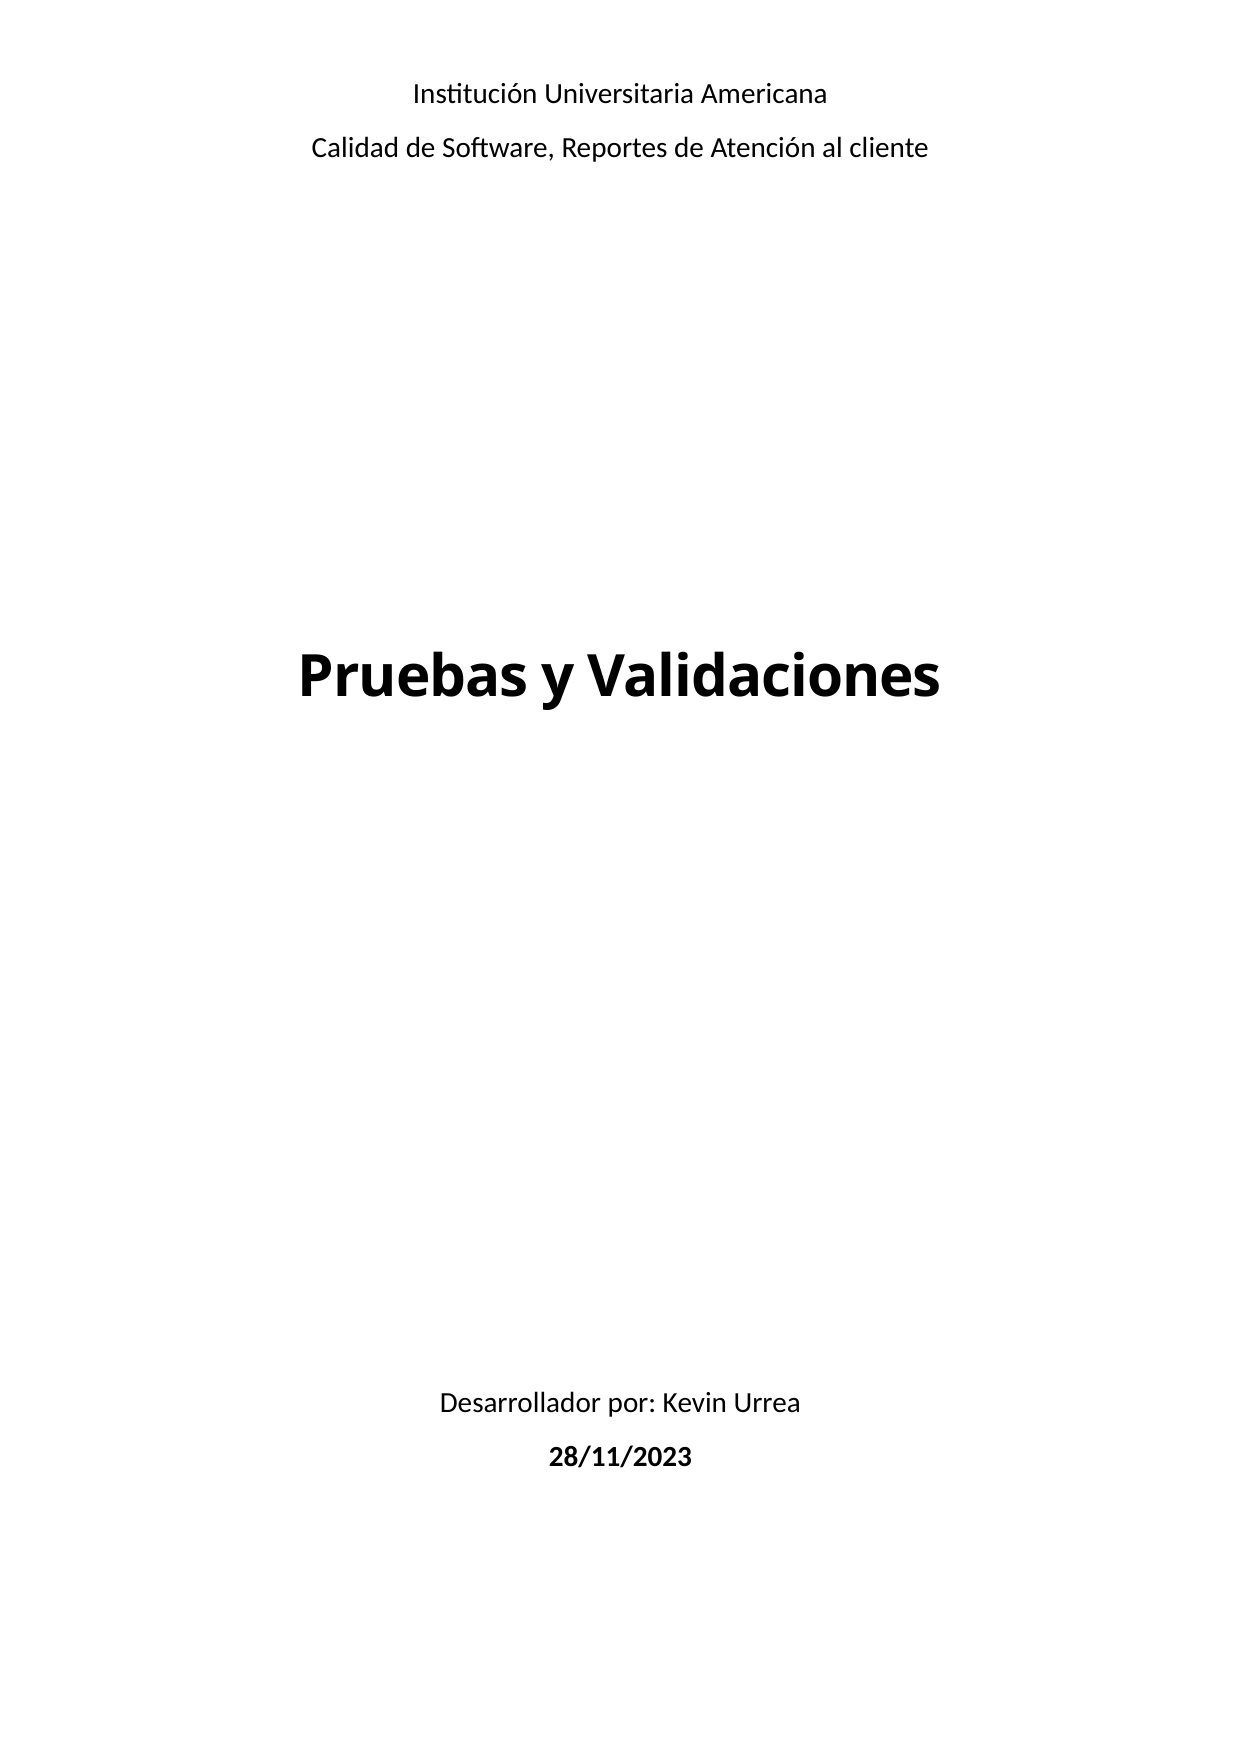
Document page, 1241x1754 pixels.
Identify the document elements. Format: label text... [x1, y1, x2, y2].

text Desarrollador por: Kevin Urrea [75, 1384, 1165, 1419]
text Institución Universitaria Americana [75, 75, 1165, 111]
text Pruebas y Validaciones [75, 634, 1165, 713]
text Calidad de Software, Reportes de Atención al cliente [75, 129, 1165, 165]
text 28/11/2023 [75, 1438, 1165, 1474]
